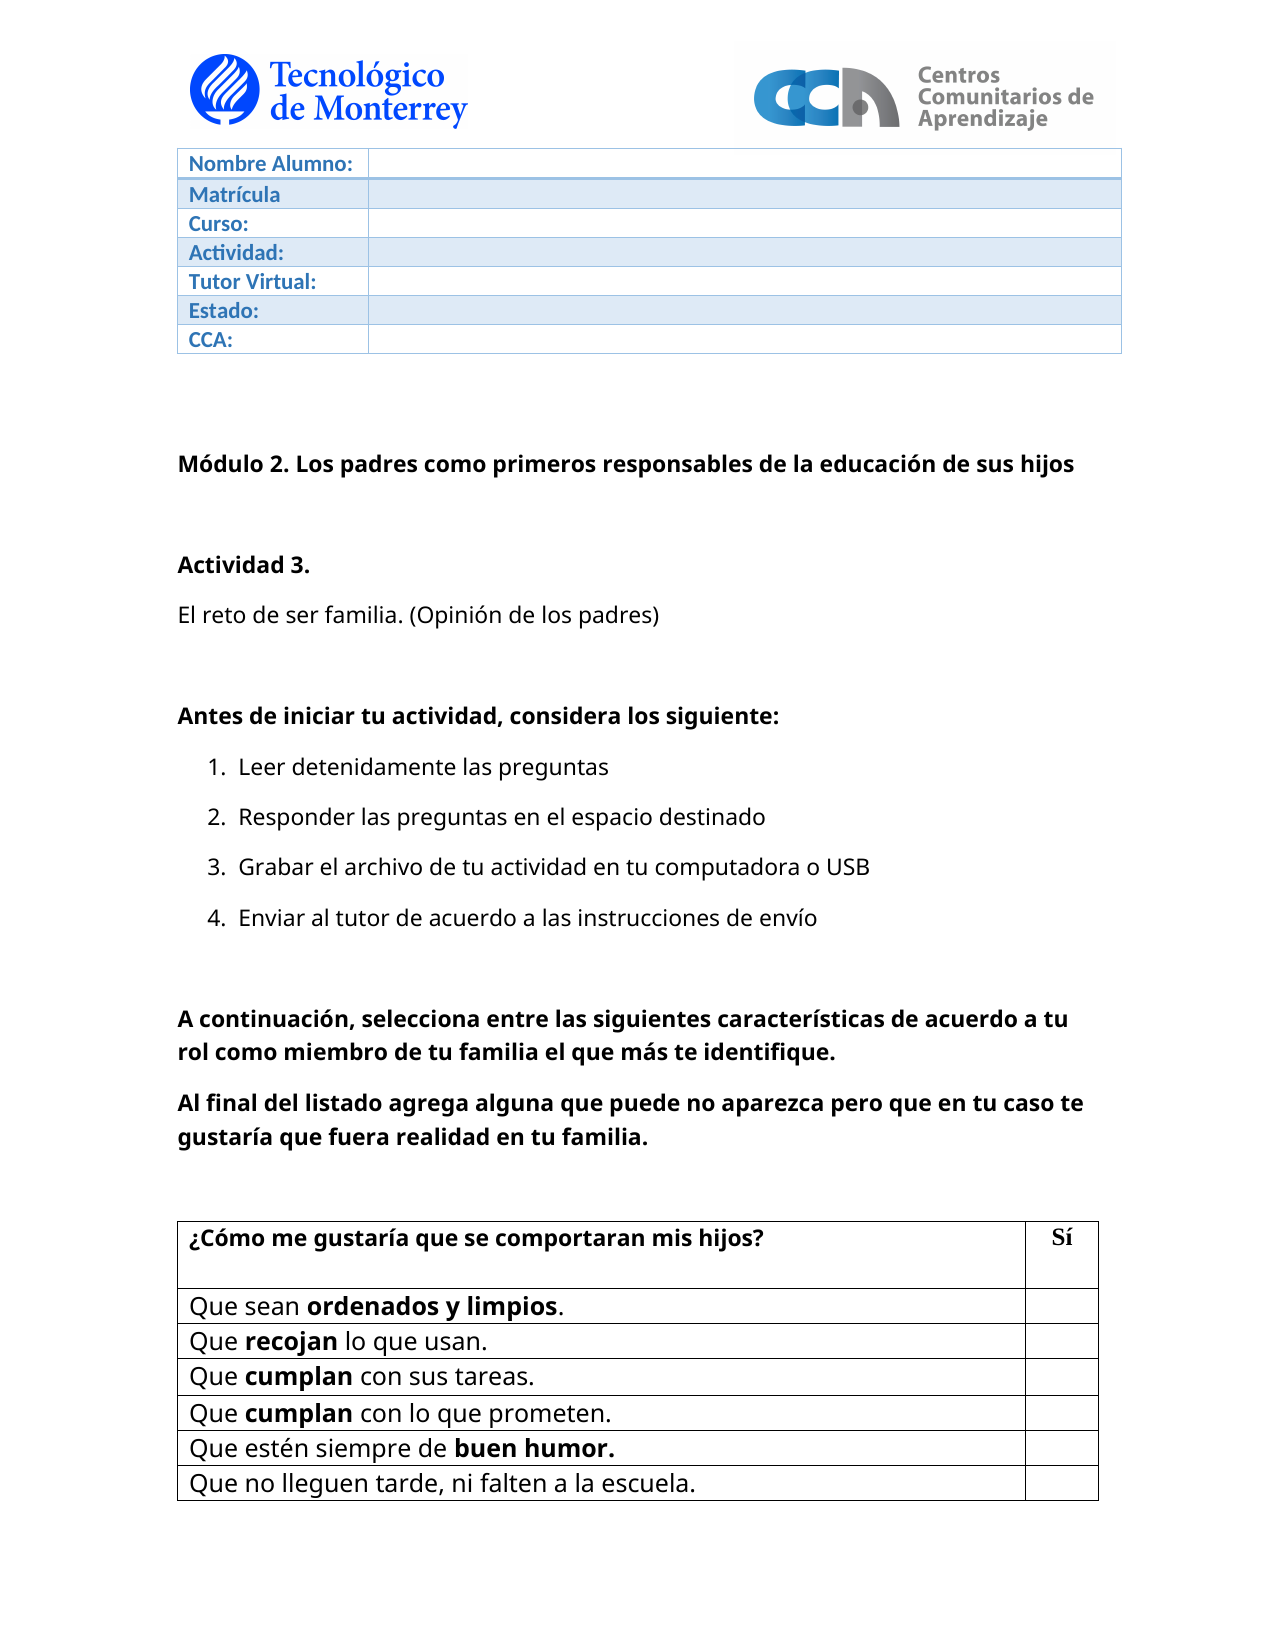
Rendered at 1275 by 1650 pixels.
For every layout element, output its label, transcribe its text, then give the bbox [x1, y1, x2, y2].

table_cell Actividad: [178, 238, 368, 266]
text Módulo 2. Los padres como primeros responsables de la educación de sus hijos [177, 448, 1098, 479]
table_cell Que cumplan con lo que prometen. [178, 1396, 1025, 1430]
table_cell Que no lleguen tarde, ni falten a la escuela. [178, 1466, 1025, 1500]
text El reto de ser familia. (Opinión de los padres) [177, 599, 1098, 630]
table_cell [369, 238, 1121, 266]
table_header Sí [1026, 1222, 1098, 1288]
picture [734, 41, 1116, 148]
table_header Nombre Alumno: [178, 149, 368, 177]
table_cell [1026, 1324, 1098, 1358]
table_cell Estado: [178, 296, 368, 324]
table_cell [369, 325, 1121, 353]
text Actividad 3. [177, 549, 1098, 580]
table_cell [1026, 1289, 1098, 1323]
table_cell [1026, 1431, 1098, 1465]
table_cell [1026, 1466, 1098, 1500]
picture [190, 54, 468, 129]
text A continuación, selecciona entre las siguientes características de acuerdo a tu rol como miembro de tu familia el que más te identifique. [177, 1002, 1098, 1067]
text 1. Leer detenidamente las preguntas [177, 750, 1098, 782]
text Al final del listado agrega alguna que puede no aparezca pero que en tu caso te gustaría que fuera realidad en tu familia. [177, 1087, 1098, 1152]
table_cell [1026, 1396, 1098, 1430]
table_cell CCA: [178, 325, 368, 353]
text Antes de iniciar tu actividad, considera los siguiente: [177, 700, 1098, 731]
table_cell Que cumplan con sus tareas. [178, 1359, 1025, 1395]
table_cell [1026, 1359, 1098, 1395]
text 2. Responder las preguntas en el espacio destinado [177, 801, 1098, 832]
table_cell Tutor Virtual: [178, 267, 368, 295]
table_cell Que sean ordenados y limpios. [178, 1289, 1025, 1323]
table_cell [369, 267, 1121, 295]
table_cell Que estén siempre de buen humor. [178, 1431, 1025, 1465]
table_header ¿Cómo me gustaría que se comportaran mis hijos? [178, 1222, 1025, 1288]
table_header [369, 149, 1121, 177]
text 4. Enviar al tutor de acuerdo a las instrucciones de envío [177, 902, 1098, 933]
table_cell [369, 209, 1121, 237]
table_cell Matrícula [178, 180, 368, 208]
table_cell [369, 296, 1121, 324]
text 3. Grabar el archivo de tu actividad en tu computadora o USB [177, 851, 1098, 882]
table_cell Que recojan lo que usan. [178, 1324, 1025, 1358]
table_cell [369, 180, 1121, 208]
table_cell Curso: [178, 209, 368, 237]
